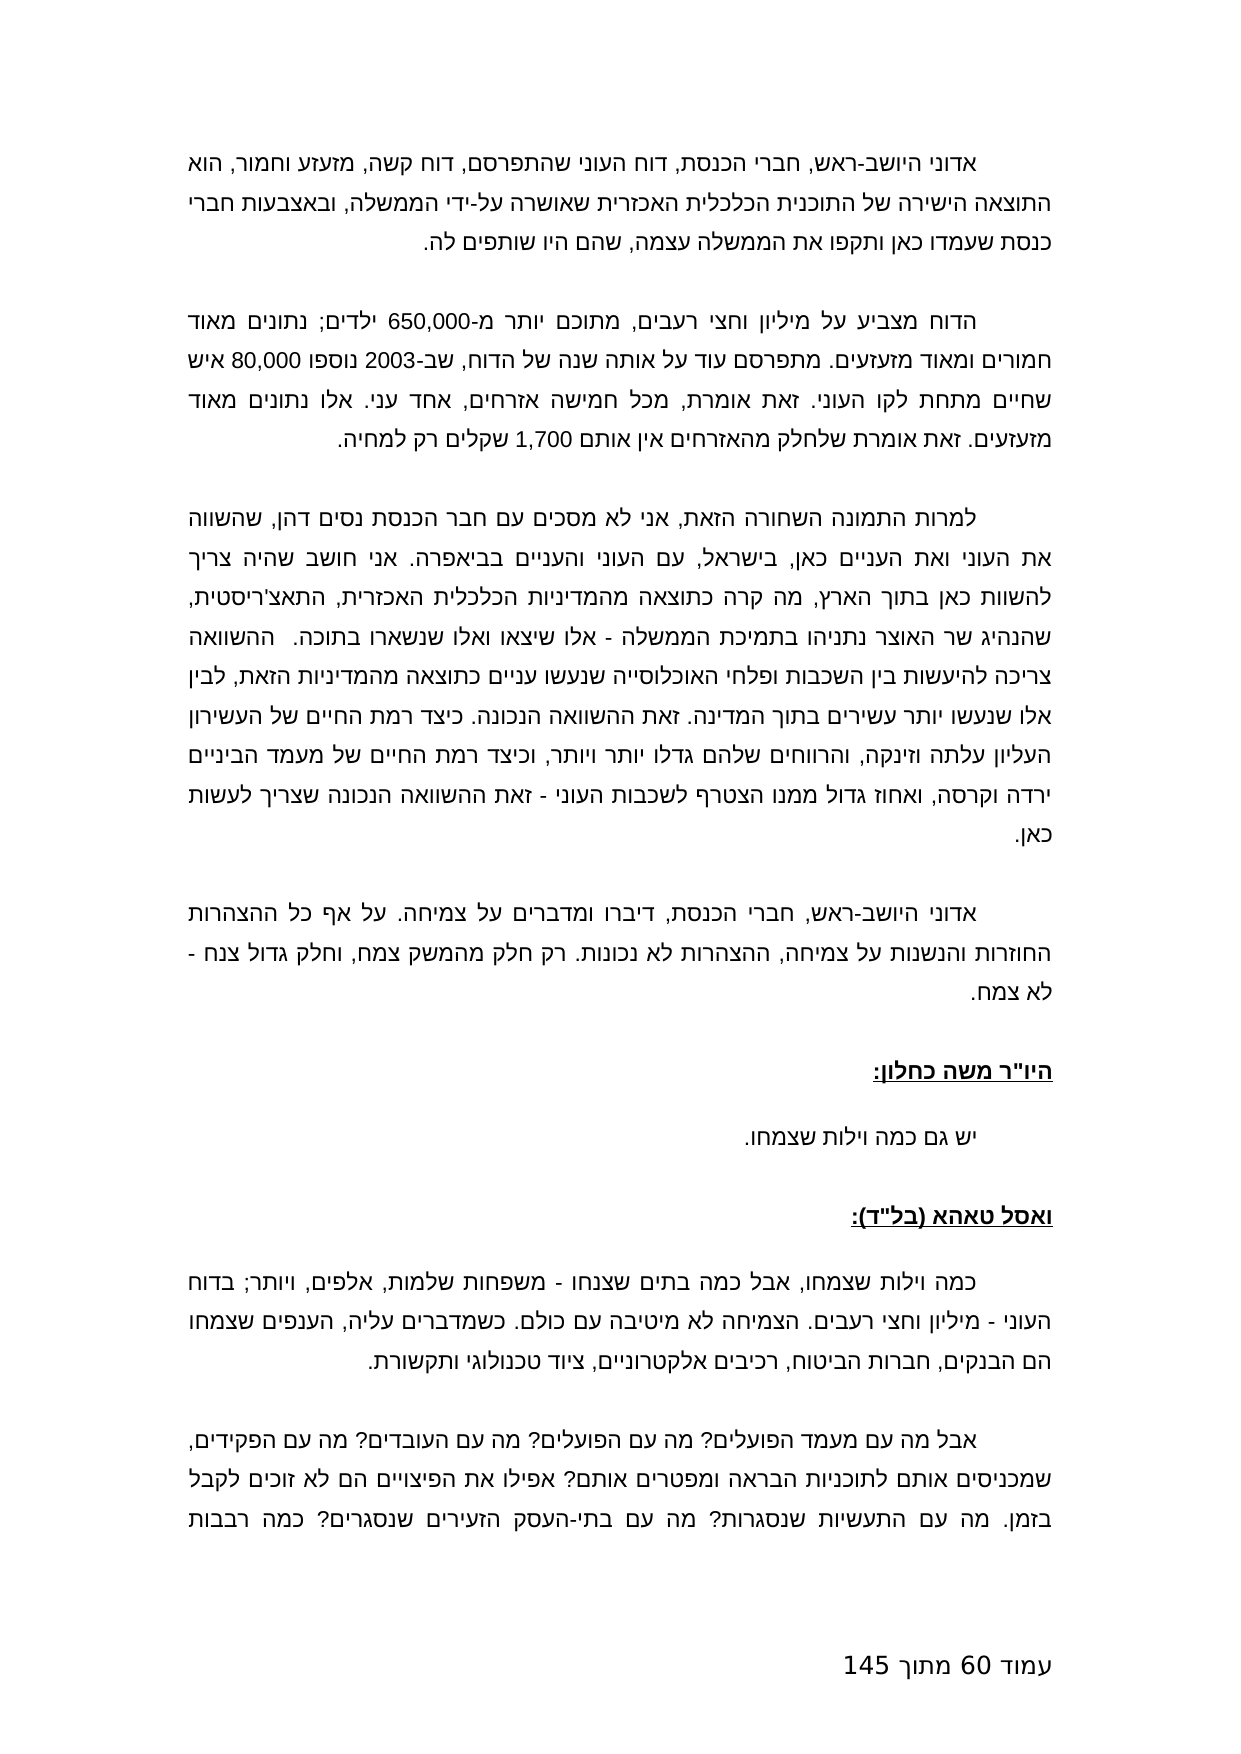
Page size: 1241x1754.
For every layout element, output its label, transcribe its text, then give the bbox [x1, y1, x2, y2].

text אדוני היושב-ראש, חברי הכנסת, דיברו ומדברים על צמיחה. על אף כל ההצהרות החוזרות והנשנות על צמיחה, ההצהרות לא נכונות. רק חלק מהמשק צמח, וחלק גדול צנח - לא צמח. [187, 900, 1053, 1005]
text הדוח מצביע על מיליון וחצי רעבים, מתוכם יותר מ-650,000 ילדים; נתונים מאוד חמורים ומאוד מזעזעים. מתפרסם עוד על אותה שנה של הדוח, שב-2003 נוספו 80,000 איש שחיים מתחת לקו העוני. זאת אומרת, מכל חמישה אזרחים, אחד עני. אלו נתונים מאוד מזעזעים. זאת אומרת שלחלק מהאזרחים אין אותם 1,700 שקלים רק למחיה. [187, 308, 1053, 453]
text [187, 1427, 1053, 1532]
text היו"ר משה כחלון: [187, 1058, 1053, 1084]
text יש גם כמה וילות שצמחו. [187, 1124, 1053, 1150]
text אדוני היושב-ראש, חברי הכנסת, דוח העוני שהתפרסם, דוח קשה, מזעזע וחמור, הוא התוצאה הישירה של התוכנית הכלכלית האכזרית שאושרה על-ידי הממשלה, ובאצבעות חברי כנסת שעמדו כאן ותקפו את הממשלה עצמה, שהם היו שותפים לה. [187, 150, 1053, 255]
text למרות התמונה השחורה הזאת, אני לא מסכים עם חבר הכנסת נסים דהן, שהשווה את העוני ואת העניים כאן, בישראל, עם העוני והעניים בביאפרה. אני חושב שהיה צריך להשוות כאן בתוך הארץ, מה קרה כתוצאה מהמדיניות הכלכלית האכזרית, התאצ'ריסטית, שהנהיג שר האוצר נתניהו בתמיכת הממשלה - אלו שיצאו ואלו שנשארו בתוכה. ההשוואה צריכה להיעשות בין השכבות ופלחי האוכלוסייה שנעשו עניים כתוצאה מהמדיניות הזאת, לבין אלו שנעשו יותר עשירים בתוך המדינה. זאת ההשוואה הנכונה. כיצד רמת החיים של העשירון העליון עלתה וזינקה, והרווחים שלהם גדלו יותר ויותר, וכיצד רמת החיים של מעמד הביניים ירדה וקרסה, ואחוז גדול ממנו הצטרף לשכבות העוני - זאת ההשוואה הנכונה שצריך לעשות כאן. [187, 505, 1053, 847]
text כמה וילות שצמחו, אבל כמה בתים שצנחו - משפחות שלמות, אלפים, ויותר; בדוח העוני - מיליון וחצי רעבים. הצמיחה לא מיטיבה עם כולם. כשמדברים עליה, הענפים שצמחו הם הבנקים, חברות הביטוח, רכיבים אלקטרוניים, ציוד טכנולוגי ותקשורת. [187, 1269, 1053, 1374]
text ואסל טאהא (בל"ד): [187, 1203, 1053, 1229]
